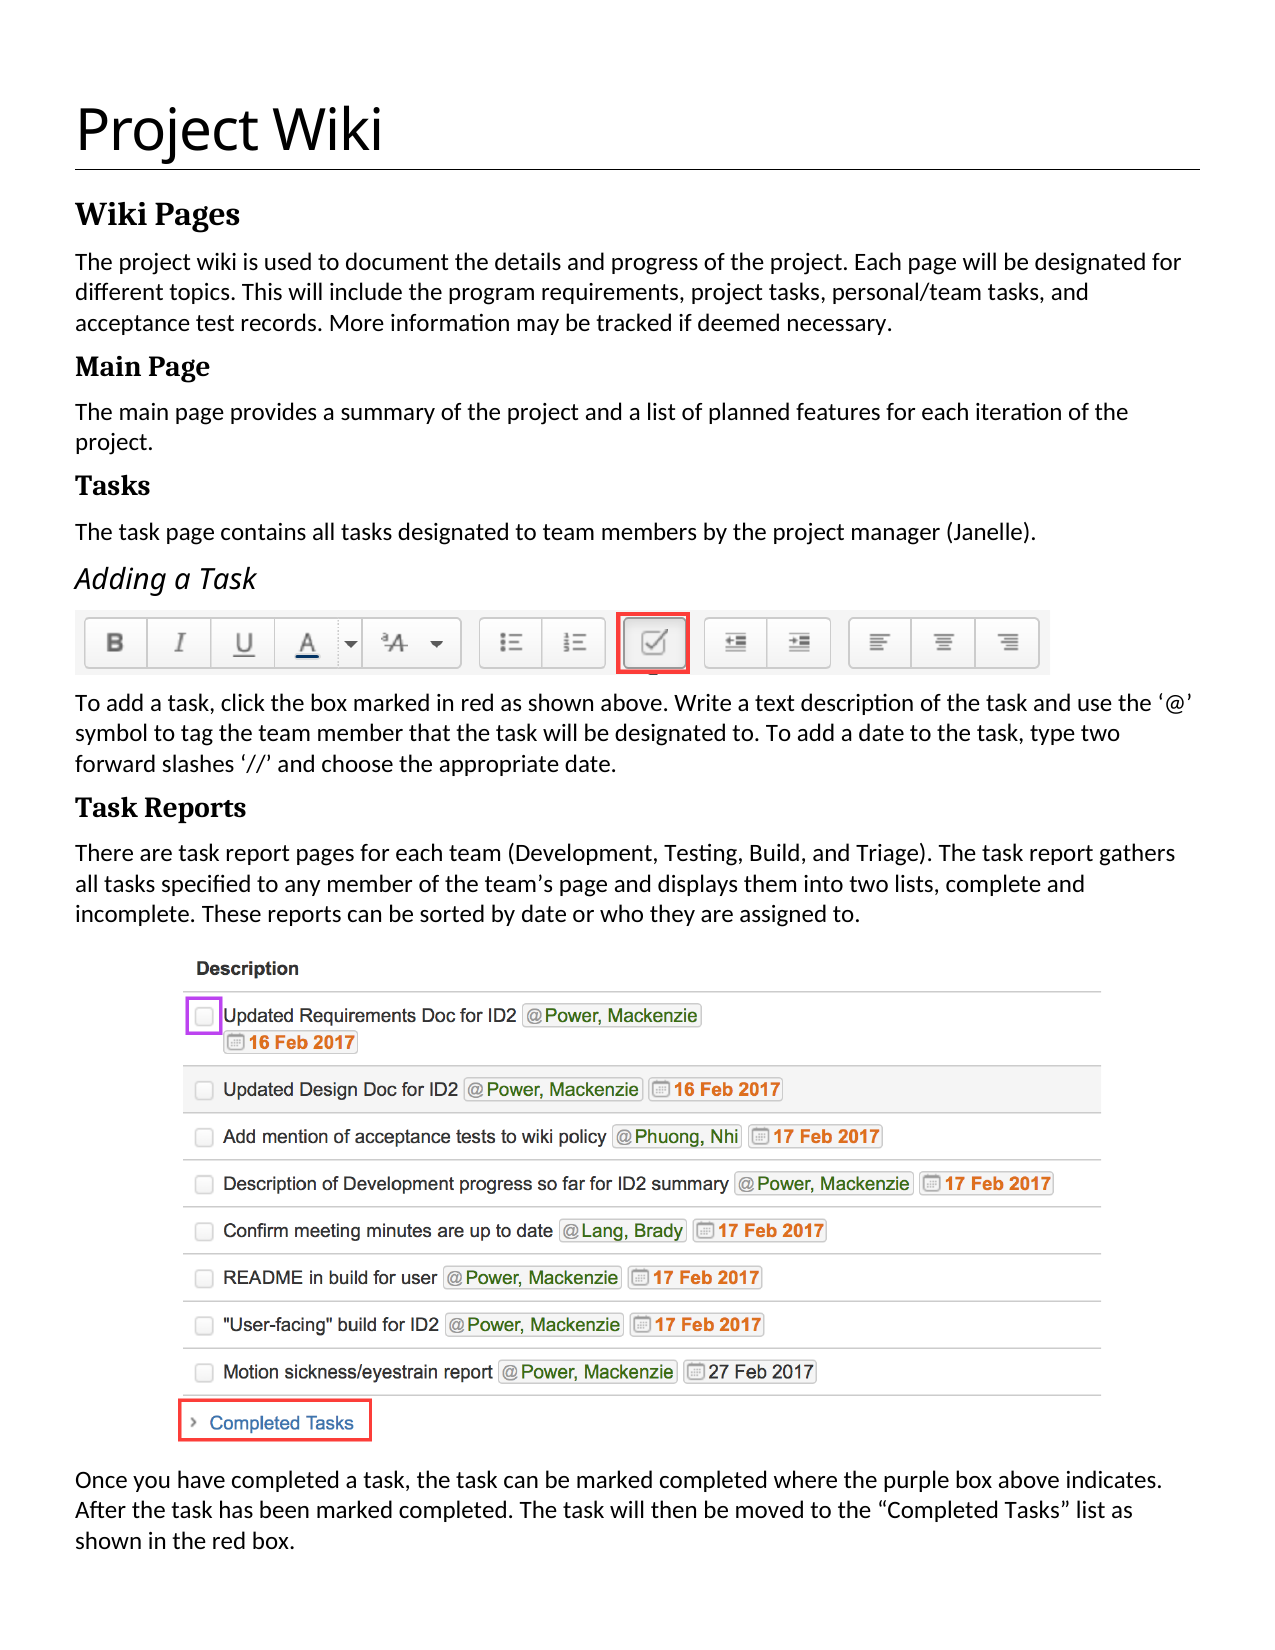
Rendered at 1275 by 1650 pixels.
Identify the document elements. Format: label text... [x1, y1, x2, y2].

text The main page provides a summary of the project and a list of planned features for each iteration of the project. [75, 396, 1200, 457]
text To add a task, click the box marked in red as shown above. Write a text description of the task and use the ‘@’ symbol to tag the team member that the task will be designated to. To add a date to the task, type two forward slashes ‘//’ and choose the appropriate date. [75, 687, 1200, 779]
picture [173, 941, 1102, 1452]
text The project wiki is used to document the details and progress of the project. Each page will be designated for different topics. This will include the program requirements, project tasks, personal/team tasks, and acceptance test records. More information may be tracked if deemed necessary. [75, 246, 1200, 337]
picture [75, 610, 1050, 675]
subtitle Main Page [75, 350, 1200, 383]
text Once you have completed a task, the task can be marked completed where the purple box above indicates. After the task has been marked completed. The task will then be moved to the “Completed Tasks” list as shown in the red box. [75, 1464, 1200, 1555]
subtitle Task Reports [75, 791, 1200, 825]
subtitle Tasks [75, 469, 1200, 503]
subtitle Adding a Task [75, 559, 1200, 598]
text The task page contains all tasks designated to team members by the project manager (Janelle). [75, 516, 1200, 546]
subtitle Wiki Pages [75, 195, 1200, 233]
text There are task report pages for each team (Development, Testing, Build, and Triage). The task report gathers all tasks specified to any member of the team’s page and displays them into two lists, complete and incomplete. These reports can be sorted by date or who they are assigned to. [75, 837, 1200, 929]
title Project Wiki [75, 87, 1200, 169]
